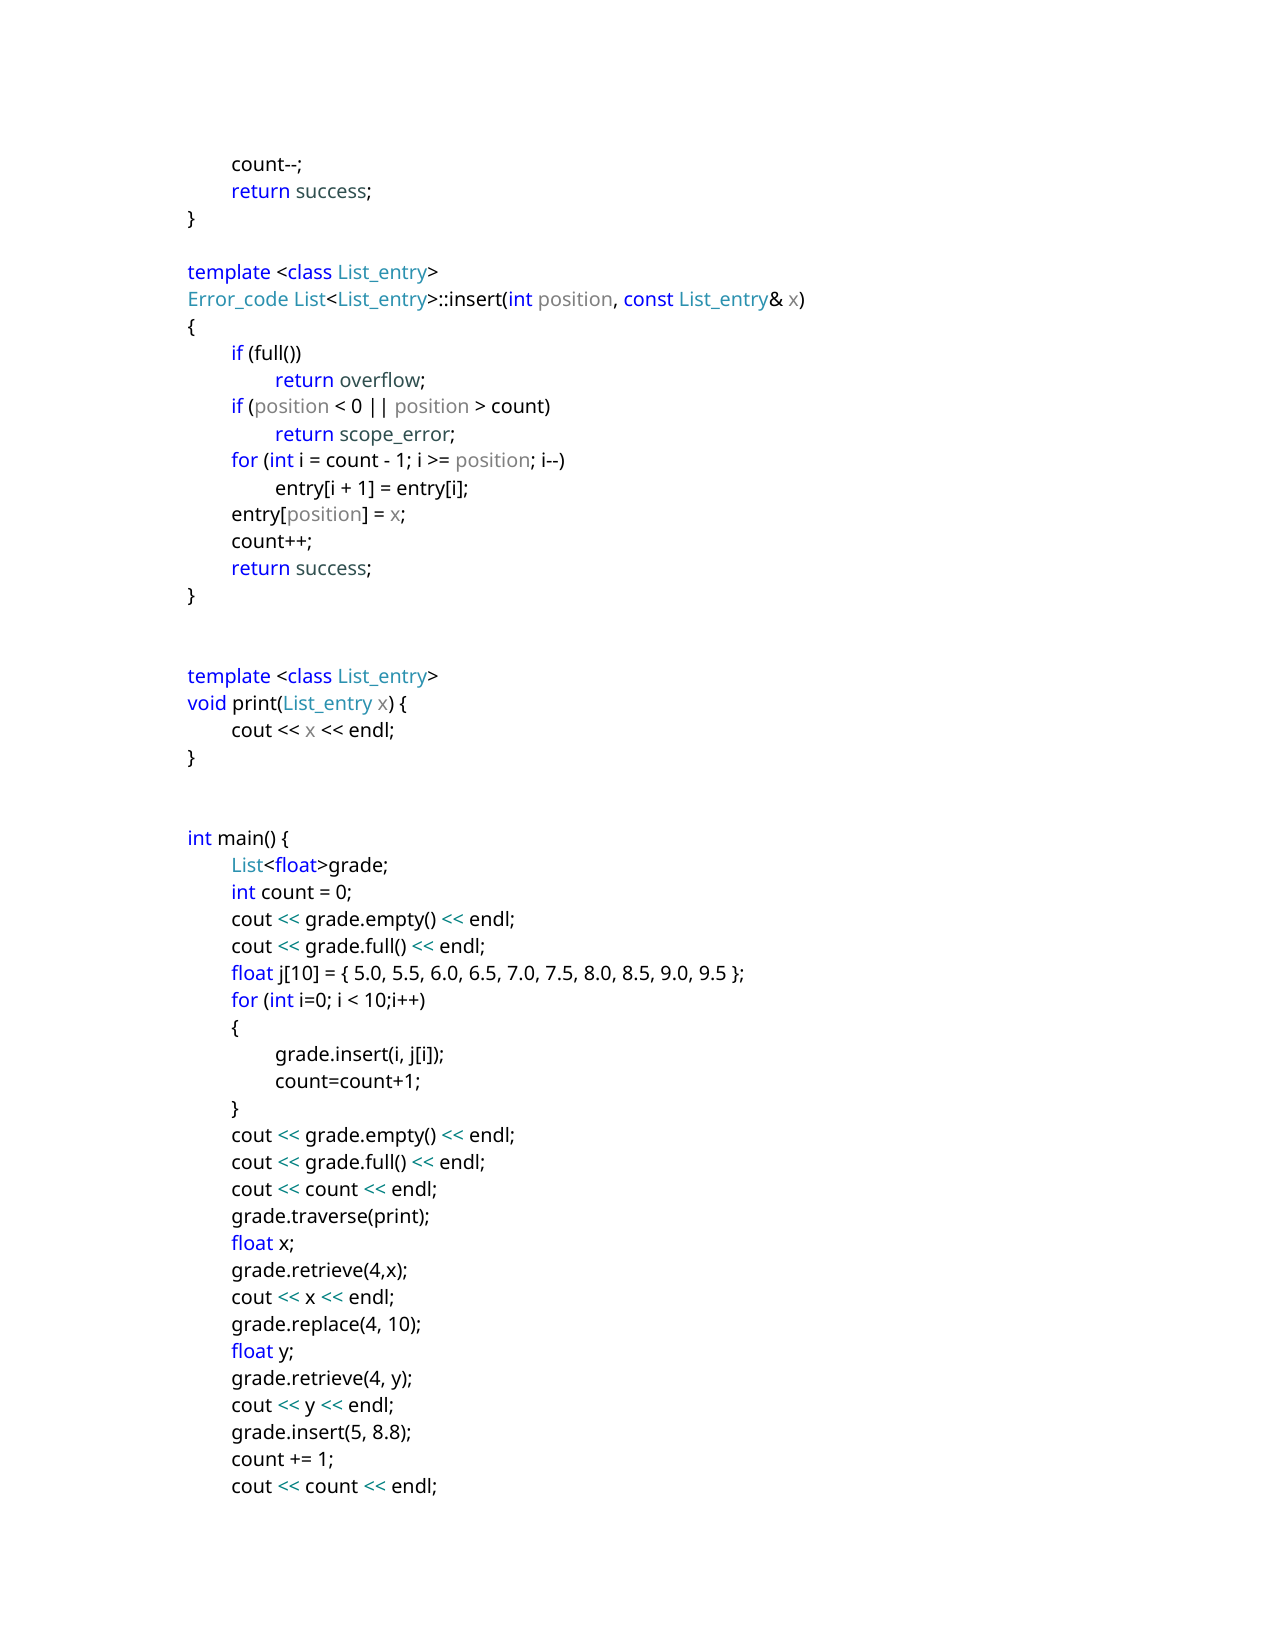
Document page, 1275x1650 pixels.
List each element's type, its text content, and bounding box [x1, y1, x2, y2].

text { [187, 1013, 1087, 1040]
text } [187, 582, 1087, 609]
text { [187, 312, 1087, 339]
text grade.insert(i, j[i]); [187, 1040, 1087, 1067]
text count--; [187, 150, 1087, 177]
text List<float>grade; [187, 851, 1087, 878]
text return success; [187, 555, 1087, 582]
text count++; [187, 528, 1087, 555]
text float y; [187, 1337, 1087, 1364]
text grade.retrieve(4, y); [187, 1364, 1087, 1391]
text template <class List_entry> [187, 258, 1087, 285]
text grade.replace(4, 10); [187, 1310, 1087, 1337]
text cout << x << endl; [187, 1283, 1087, 1310]
text count += 1; [187, 1445, 1087, 1472]
text int count = 0; [187, 878, 1087, 905]
text entry[position] = x; [187, 501, 1087, 528]
text grade.retrieve(4,x); [187, 1256, 1087, 1283]
text if (full()) [187, 339, 1087, 366]
text cout << grade.empty() << endl; [187, 1121, 1087, 1148]
text Error_code List<List_entry>::insert(int position, const List_entry& x) [187, 285, 1087, 312]
text } [187, 1094, 1087, 1121]
text entry[i + 1] = entry[i]; [187, 474, 1087, 501]
text template <class List_entry> [187, 663, 1087, 689]
text for (int i = count - 1; i >= position; i--) [187, 447, 1087, 474]
text float j[10] = { 5.0, 5.5, 6.0, 6.5, 7.0, 7.5, 8.0, 8.5, 9.0, 9.5 }; [187, 959, 1087, 986]
text void print(List_entry x) { [187, 689, 1087, 717]
text cout << count << endl; [187, 1472, 1087, 1499]
text } [187, 743, 1087, 771]
text grade.insert(5, 8.8); [187, 1418, 1087, 1445]
text int main() { [187, 824, 1087, 851]
text count=count+1; [187, 1067, 1087, 1094]
text float x; [187, 1229, 1087, 1256]
text grade.traverse(print); [187, 1202, 1087, 1229]
text } [187, 204, 1087, 231]
text cout << grade.full() << endl; [187, 932, 1087, 959]
text cout << x << endl; [187, 717, 1087, 743]
text cout << grade.full() << endl; [187, 1148, 1087, 1175]
text return scope_error; [187, 420, 1087, 447]
text cout << count << endl; [187, 1175, 1087, 1202]
text cout << grade.empty() << endl; [187, 905, 1087, 932]
text return overflow; [187, 366, 1087, 393]
text if (position < 0 || position > count) [187, 393, 1087, 420]
text return success; [187, 177, 1087, 204]
text cout << y << endl; [187, 1391, 1087, 1418]
text for (int i=0; i < 10;i++) [187, 986, 1087, 1013]
